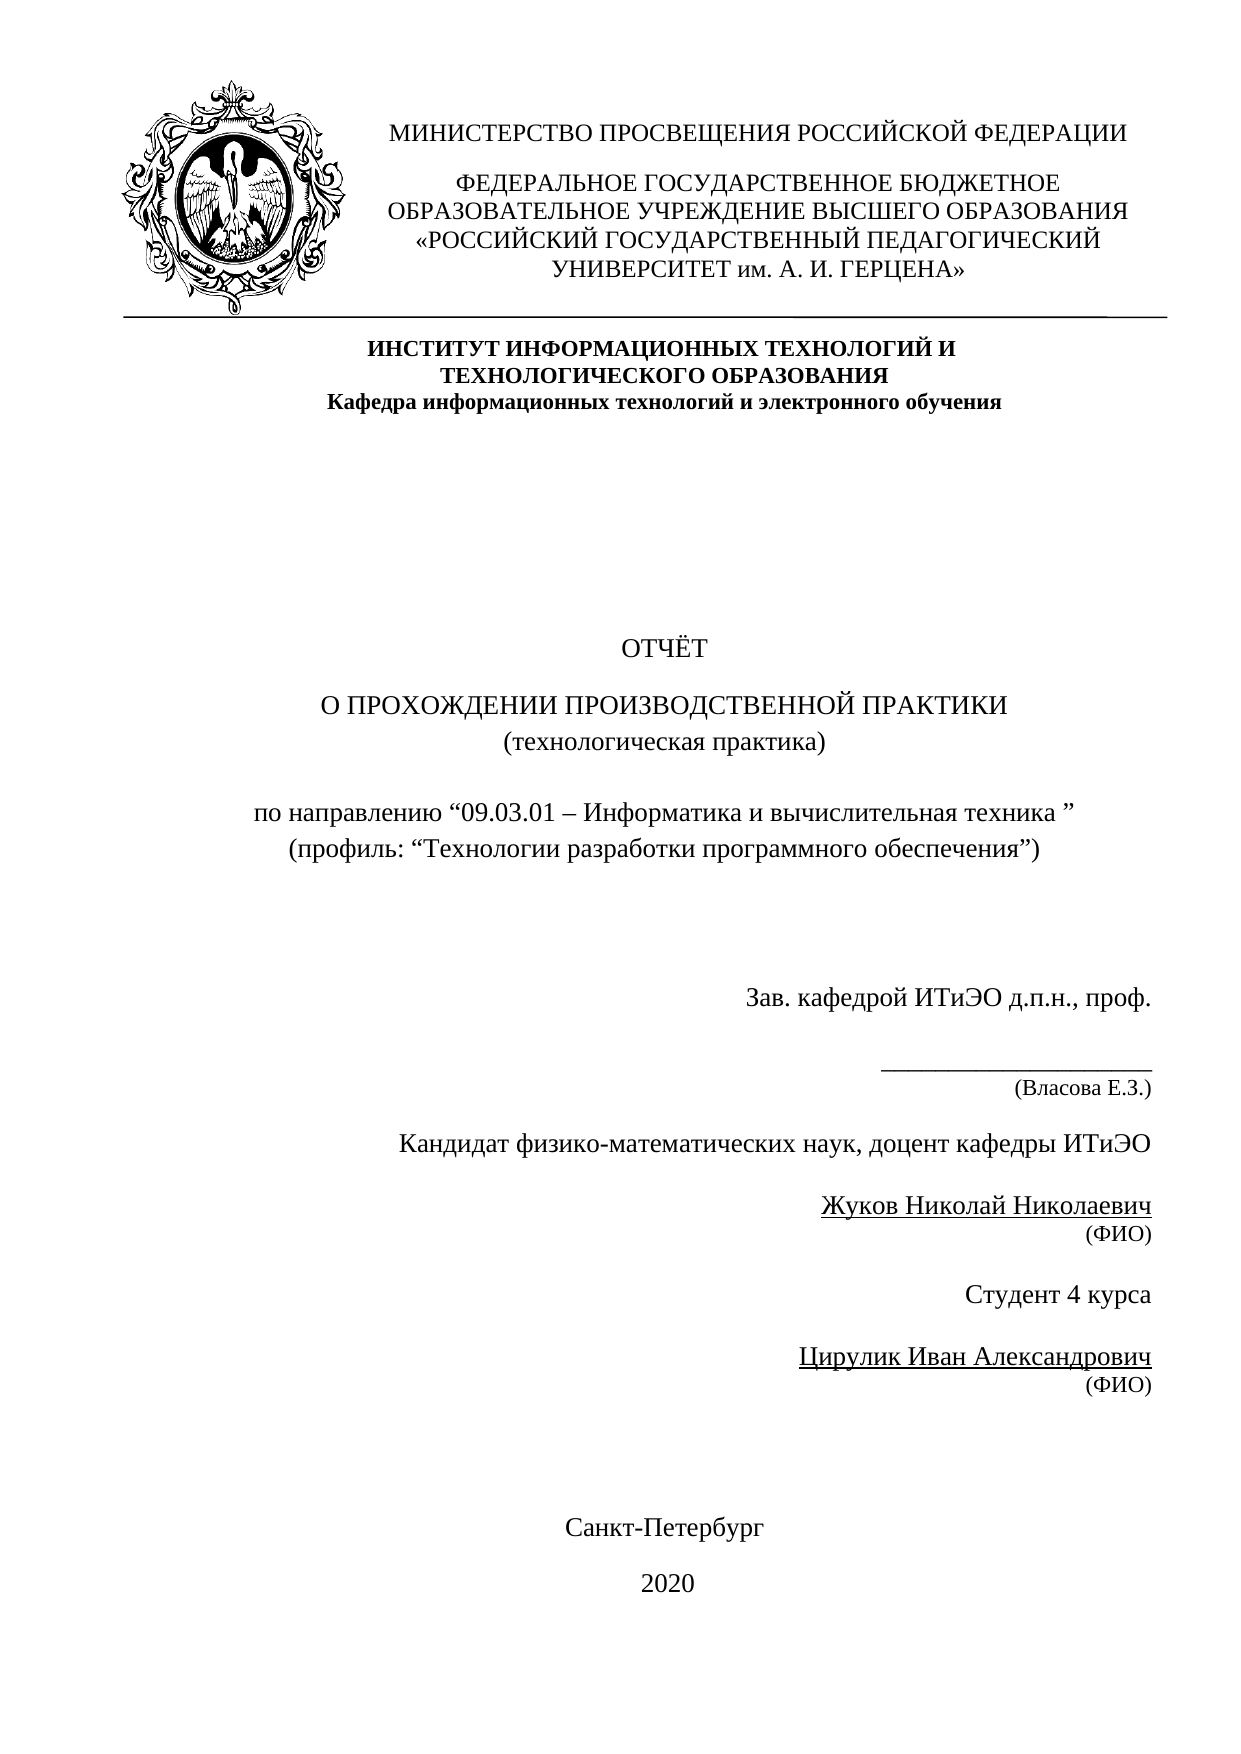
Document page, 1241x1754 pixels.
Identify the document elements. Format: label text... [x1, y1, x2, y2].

text Студент 4 курса [177, 1278, 1152, 1309]
text МИНИСТЕРСТВО ПРОСВЕЩЕНИЯ РОССИЙСКОЙ ФЕДЕРАЦИИ [346, 118, 1152, 147]
text Зав. кафедрой ИТиЭО д.п.н., проф. [177, 981, 1152, 1012]
text ИНСТИТУТ ИНФОРМАЦИОННЫХ ТЕХНОЛОГИЙ И ТЕХНОЛОГИЧЕСКОГО ОБРАЗОВАНИЯ [177, 336, 1152, 388]
text 2020 [177, 1567, 1152, 1599]
text Кандидат физико-математических наук, доцент кафедры ИТиЭО [177, 1127, 1152, 1158]
text (Власова Е.З.) [177, 1074, 1152, 1101]
text по направлению “09.03.01 – Информатика и вычислительная техника ” [177, 761, 1152, 827]
text ОТЧЁТ [177, 633, 1152, 664]
text ФЕДЕРАЛЬНОЕ ГОСУДАРСТВЕННОЕ БЮДЖЕТНОЕ ОБРАЗОВАТЕЛЬНОЕ УЧРЕЖДЕНИЕ ВЫСШЕГО ОБРАЗОВАНИЯ «РОССИЙСКИЙ ГОСУДАРСТВЕННЫЙ ПЕДАГОГИЧЕСКИЙ УНИВЕРСИТЕТ им. А. И. ГЕРЦЕНА» [346, 168, 1152, 283]
text (профиль: “Технологии разработки программного обеспечения”) [177, 832, 1152, 863]
text ____________________ [177, 1043, 1152, 1074]
picture [120, 80, 346, 315]
text Жуков Николай Николаевич [177, 1189, 1152, 1221]
text Кафедра информационных технологий и электронного обучения [177, 388, 1152, 414]
text (технологическая практика) [177, 725, 1152, 756]
text (ФИО) [177, 1221, 1152, 1247]
text Санкт-Петербург [177, 1511, 1152, 1542]
text (ФИО) [177, 1371, 1152, 1398]
text О ПРОХОЖДЕНИИ ПРОИЗВОДСТВЕННОЙ ПРАКТИКИ [177, 689, 1152, 720]
text Цирулик Иван Александрович [177, 1340, 1152, 1371]
